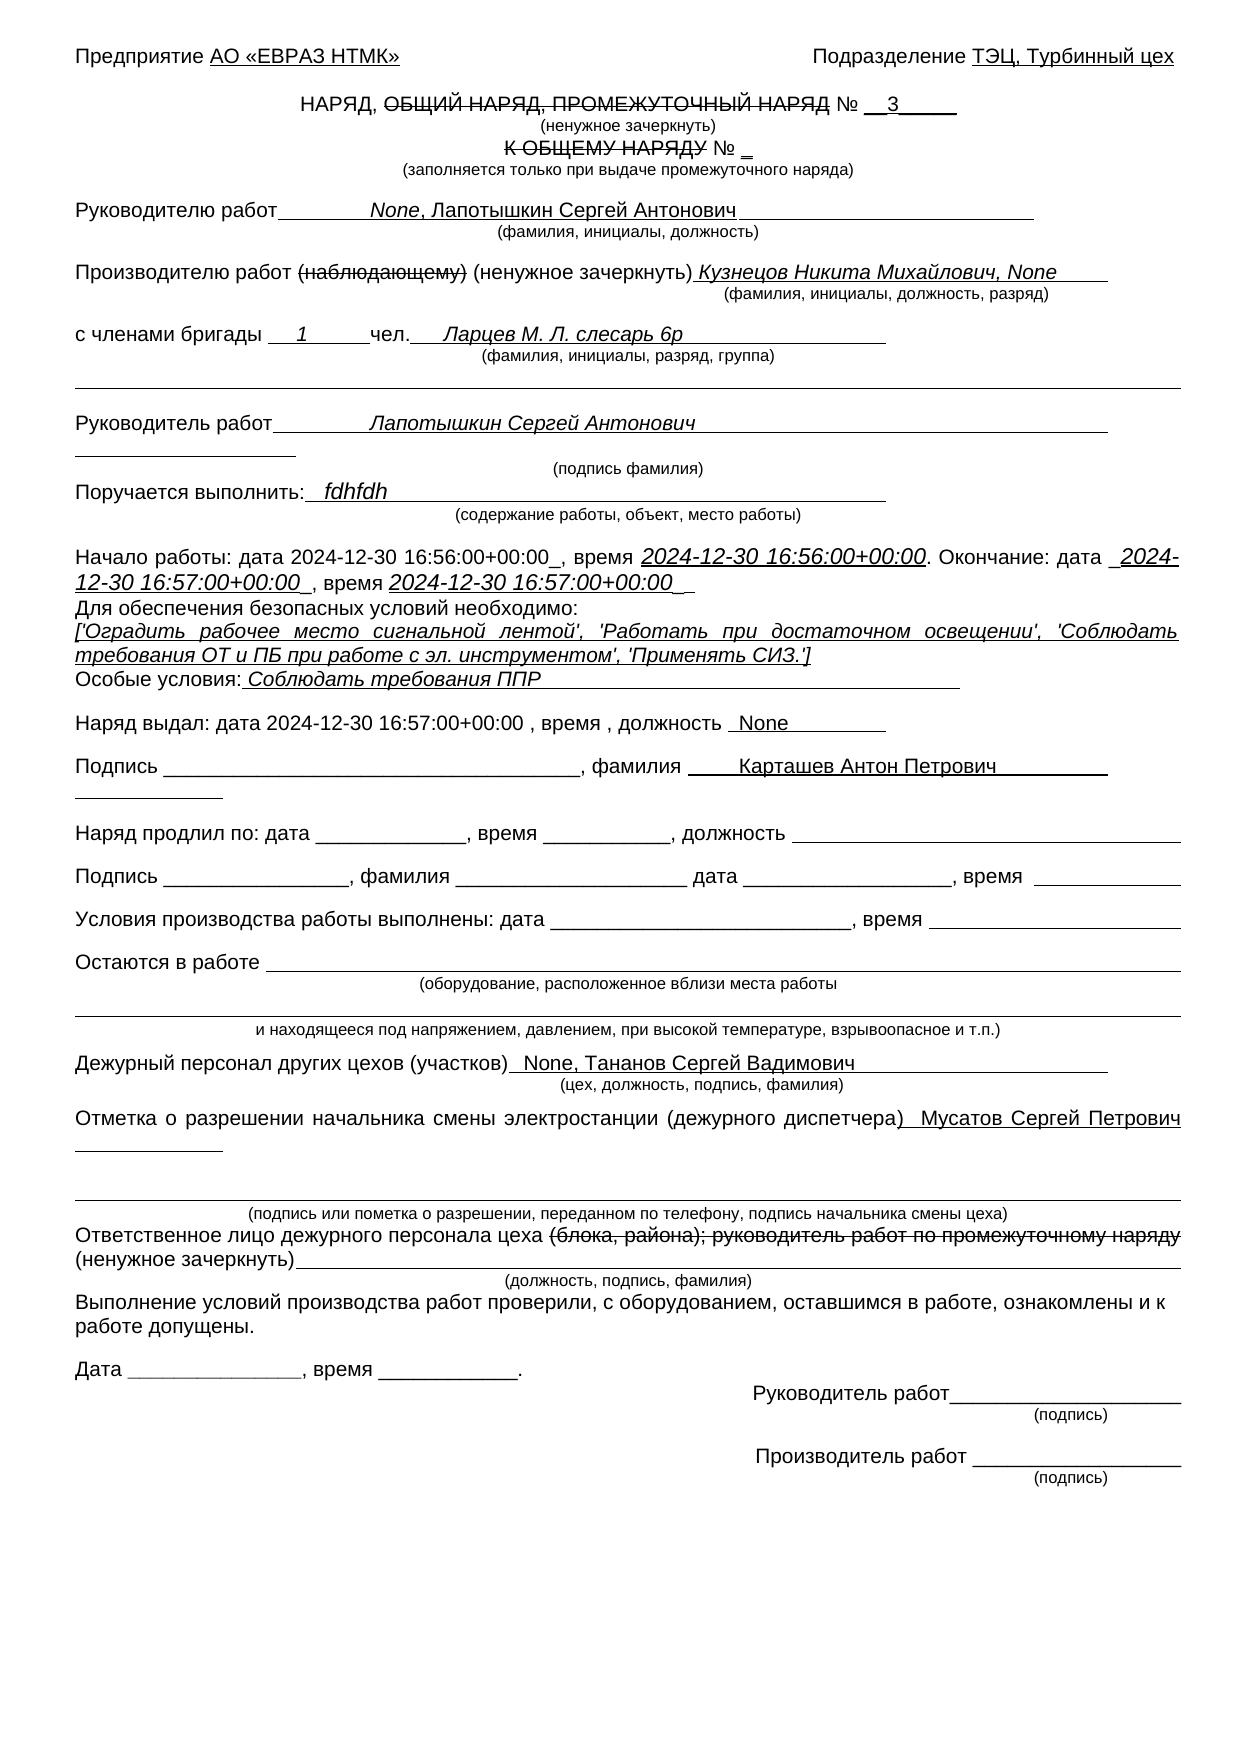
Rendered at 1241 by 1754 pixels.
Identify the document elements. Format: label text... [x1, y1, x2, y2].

text (цех, должность, подпись, фамилия) [149, 1074, 1181, 1094]
text Для обеспечения безопасных условий необходимо: [75, 595, 1181, 619]
text НАРЯД, ОБЩИЙ НАРЯД, ПРОМЕЖУТОЧНЫЙ НАРЯД № __3_____ [75, 92, 1181, 116]
text (оборудование, расположенное вблизи места работы [75, 974, 1181, 993]
text Выполнение условий производства работ проверили, с оборудованием, оставшимся в работе, ознакомлены и к работе допущены. [75, 1290, 1181, 1338]
text Подпись ________________, фамилия ____________________ дата __________________, время [75, 864, 1181, 888]
text (фамилия, инициалы, должность) [75, 222, 1181, 241]
text ['Оградить рабочее место сигнальной лентой', 'Работать при достаточном освещении', 'Соблюдать требования ОТ и ПБ при работе с эл. инструментом', 'Применять СИЗ.'] [75, 619, 1181, 667]
text Отметка о разрешении начальника смены электростанции (дежурного диспетчера) Мусатов Сергей Петрович [75, 1106, 1181, 1154]
text (ненужное зачеркнуть) [75, 116, 1181, 135]
text Поручается выполнить: fdhfdh [75, 478, 1181, 504]
text (подпись) [886, 1467, 1181, 1487]
text К ОБЩЕМУ НАРЯДУ № _ [75, 135, 1181, 159]
text (должность, подпись, фамилия) [75, 1271, 1181, 1290]
text (фамилия, инициалы, разряд, группа) [75, 346, 1181, 365]
text Производитель работ __________________ [75, 1443, 1181, 1467]
text Предприятие АО «ЕВРАЗ НТМК» Подразделение ТЭЦ, Турбинный цех [75, 44, 1181, 68]
text Наряд выдал: дата 2024-12-30 16:57:00+00:00 , время , должность None [75, 710, 1181, 734]
text Ответственное лицо дежурного персонала цеха (блока, района); руководитель работ по промежуточному наряду (ненужное зачеркнуть) [75, 1223, 1181, 1271]
text (подпись фамилия) [75, 459, 1181, 478]
text и находящееся под напряжением, давлением, при высокой температуре, взрывоопасное и т.п.) [75, 1019, 1181, 1039]
text Наряд продлил по: дата _____________, время ___________, должность [75, 821, 1181, 844]
text Руководитель работ____________________ [75, 1381, 1181, 1405]
text Подпись ____________________________________, фамилия Карташев Антон Петрович [75, 753, 1181, 801]
text (подпись) [886, 1405, 1181, 1424]
text Особые условия: Соблюдать требования ППР [75, 667, 1181, 691]
text с членами бригады 1 чел. Ларцев М. Л. слесарь 6р [75, 322, 1181, 346]
text Условия производства работы выполнены: дата __________________________, время [75, 907, 1181, 931]
text Дежурный персонал других цехов (участков) None, Тананов Сергей Вадимович [75, 1051, 1181, 1074]
text (содержание работы, объект, место работы) [75, 504, 1181, 523]
text Руководителю работ None, Лапотышкин Сергей Антонович [75, 198, 1181, 222]
text Дата _______________, время ____________. [75, 1357, 1181, 1381]
text (подпись или пометка о разрешении, переданном по телефону, подпись начальника смены цеха) [75, 1204, 1181, 1223]
text Производителю работ (наблюдающему) (ненужное зачеркнуть) Кузнецов Никита Михайлович, None [75, 260, 1181, 284]
text (фамилия, инициалы, должность, разряд) [517, 284, 1181, 303]
text Начало работы: дата 2024-12-30 16:56:00+00:00_, время 2024-12-30 16:56:00+00:00. Окончание: дата _2024-12-30 16:57:00+00:00_, время 2024-12-30 16:57:00+00:00_ [75, 543, 1181, 595]
text (заполняется только при выдаче промежуточного наряда) [75, 159, 1181, 178]
text Руководитель работ Лапотышкин Сергей Антонович [75, 411, 1181, 459]
text Остаются в работе [75, 950, 1181, 974]
